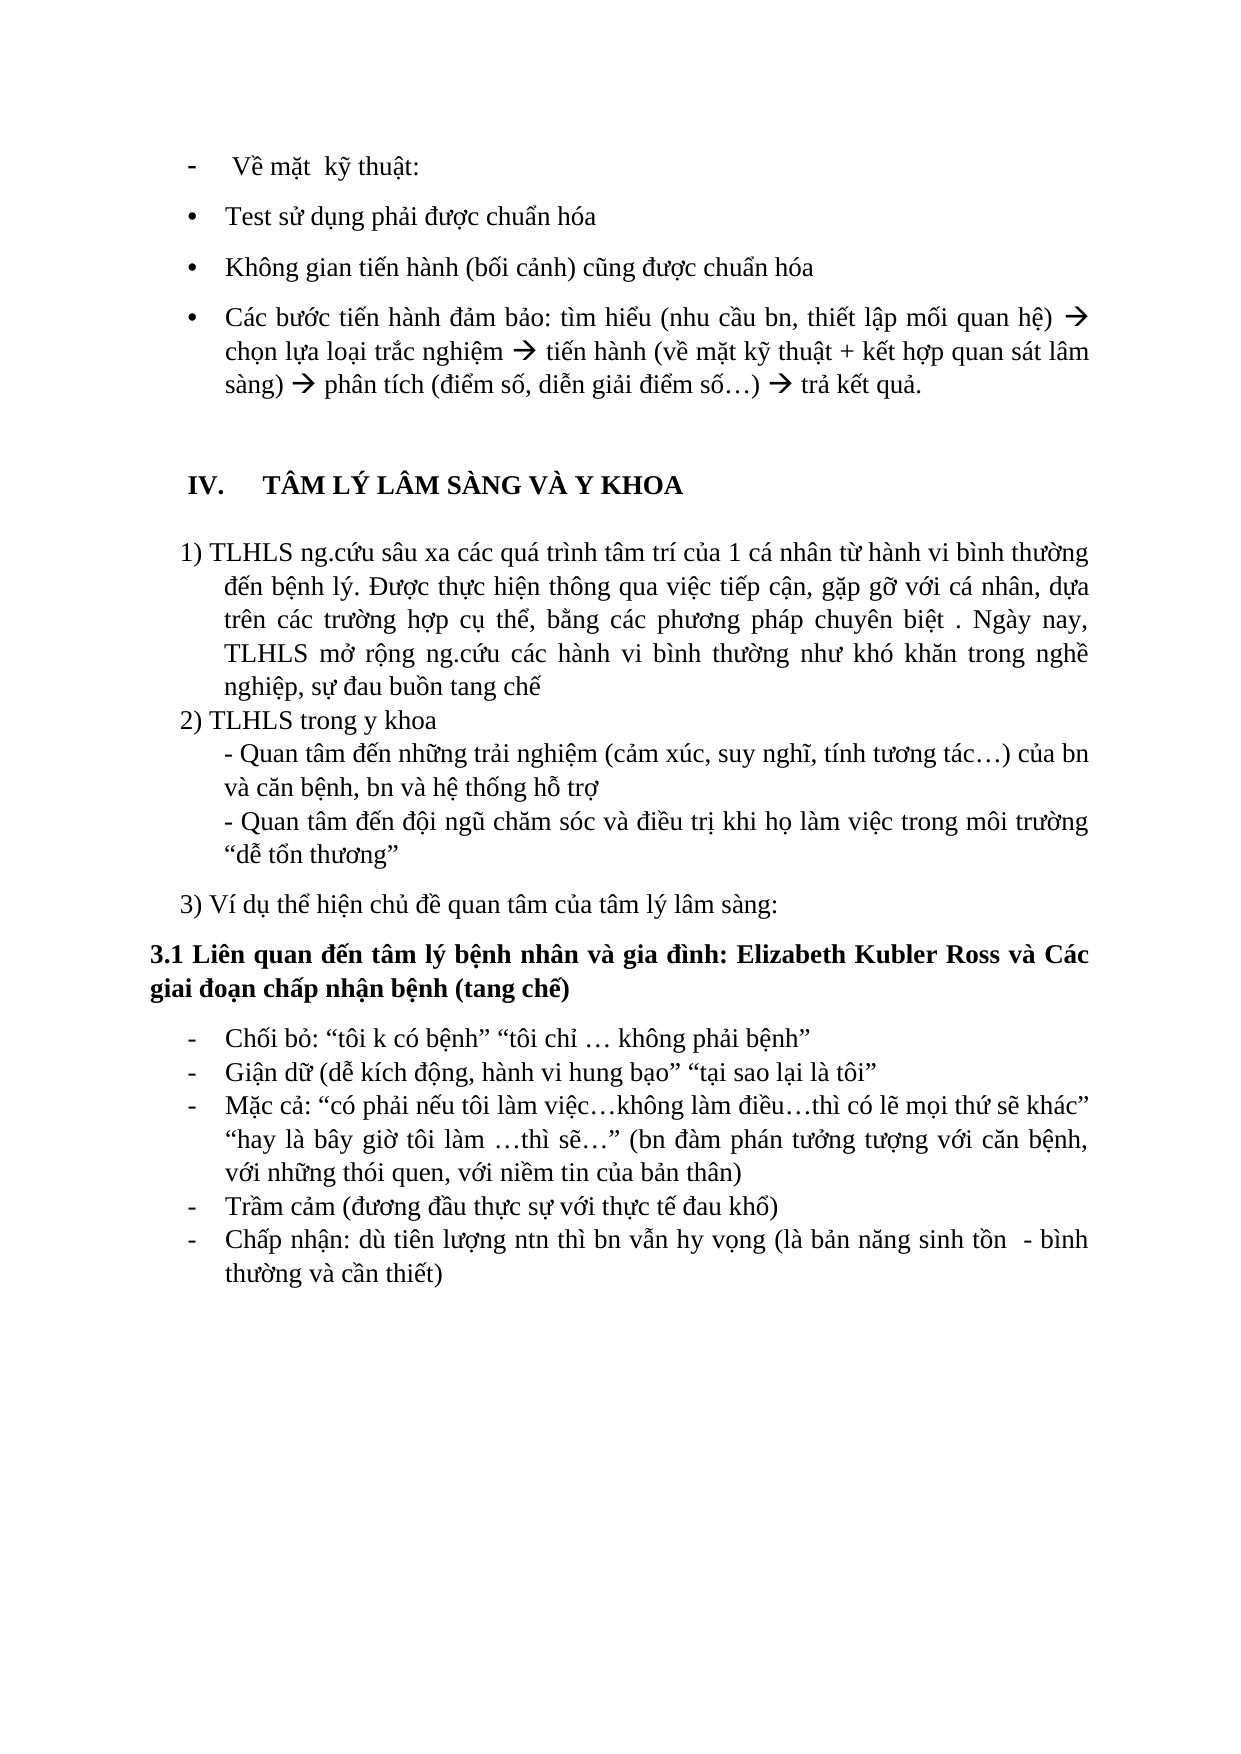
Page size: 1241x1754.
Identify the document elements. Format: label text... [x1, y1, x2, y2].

list Không gian tiến hành (bối cảnh) cũng được chuẩn hóa [187, 251, 1090, 282]
list 2) TLHLS trong y khoa [179, 704, 1090, 735]
list 1) TLHLS ng.cứu sâu xa các quá trình tâm trí của 1 cá nhân từ hành vi bình thường đến bệnh lý. Được thực hiện thông qua việc tiếp cận, gặp gỡ với cá nhân, dựa trên các trường hợp cụ thể, bằng các phương pháp chuyên biệt . Ngày nay, TLHLS mở rộng ng.cứu các hành vi bình thường như khó khăn trong nghề nghiệp, sự đau buồn tang chế [179, 536, 1090, 702]
list Về mặt kỹ thuật: [187, 150, 1090, 181]
list - Quan tâm đến những trải nghiệm (cảm xúc, suy nghĩ, tính tương tác…) của bn và căn bệnh, bn và hệ thống hỗ trợ [224, 738, 1090, 802]
list Các bước tiến hành đảm bảo: tìm hiểu (nhu cầu bn, thiết lập mối quan hệ) chọn lựa loại trắc nghiệm tiến hành (về mặt kỹ thuật + kết hợp quan sát lâm sàng) phân tích (điểm số, diễn giải điểm số…) trả kết quả. [187, 301, 1090, 400]
list Trầm cảm (đương đầu thực sự với thực tế đau khổ) [187, 1190, 1090, 1221]
list - Quan tâm đến đội ngũ chăm sóc và điều trị khi họ làm việc trong môi trường “dễ tổn thương” [224, 805, 1090, 869]
list Mặc cả: “có phải nếu tôi làm việc…không làm điều…thì có lẽ mọi thứ sẽ khác” “hay là bây giờ tôi làm …thì sẽ…” (bn đàm phán tưởng tượng với căn bệnh, với những thói quen, với niềm tin của bản thân) [187, 1089, 1090, 1188]
list Test sử dụng phải được chuẩn hóa [187, 200, 1090, 232]
text 3) Ví dụ thể hiện chủ đề quan tâm của tâm lý lâm sàng: [179, 888, 1090, 919]
text 3.1 Liên quan đến tâm lý bệnh nhân và gia đình: Elizabeth Kubler Ross và Các giai đoạn chấp nhận bệnh (tang chế) [150, 939, 1090, 1003]
list TÂM LÝ LÂM SÀNG VÀ Y KHOA [187, 469, 1090, 500]
list Giận dữ (dễ kích động, hành vi hung bạo” “tại sao lại là tôi” [187, 1056, 1090, 1087]
list Chối bỏ: “tôi k có bệnh” “tôi chỉ … không phải bệnh” [187, 1022, 1090, 1053]
list Chấp nhận: dù tiên lượng ntn thì bn vẫn hy vọng (là bản năng sinh tồn - bình thường và cần thiết) [187, 1224, 1090, 1288]
